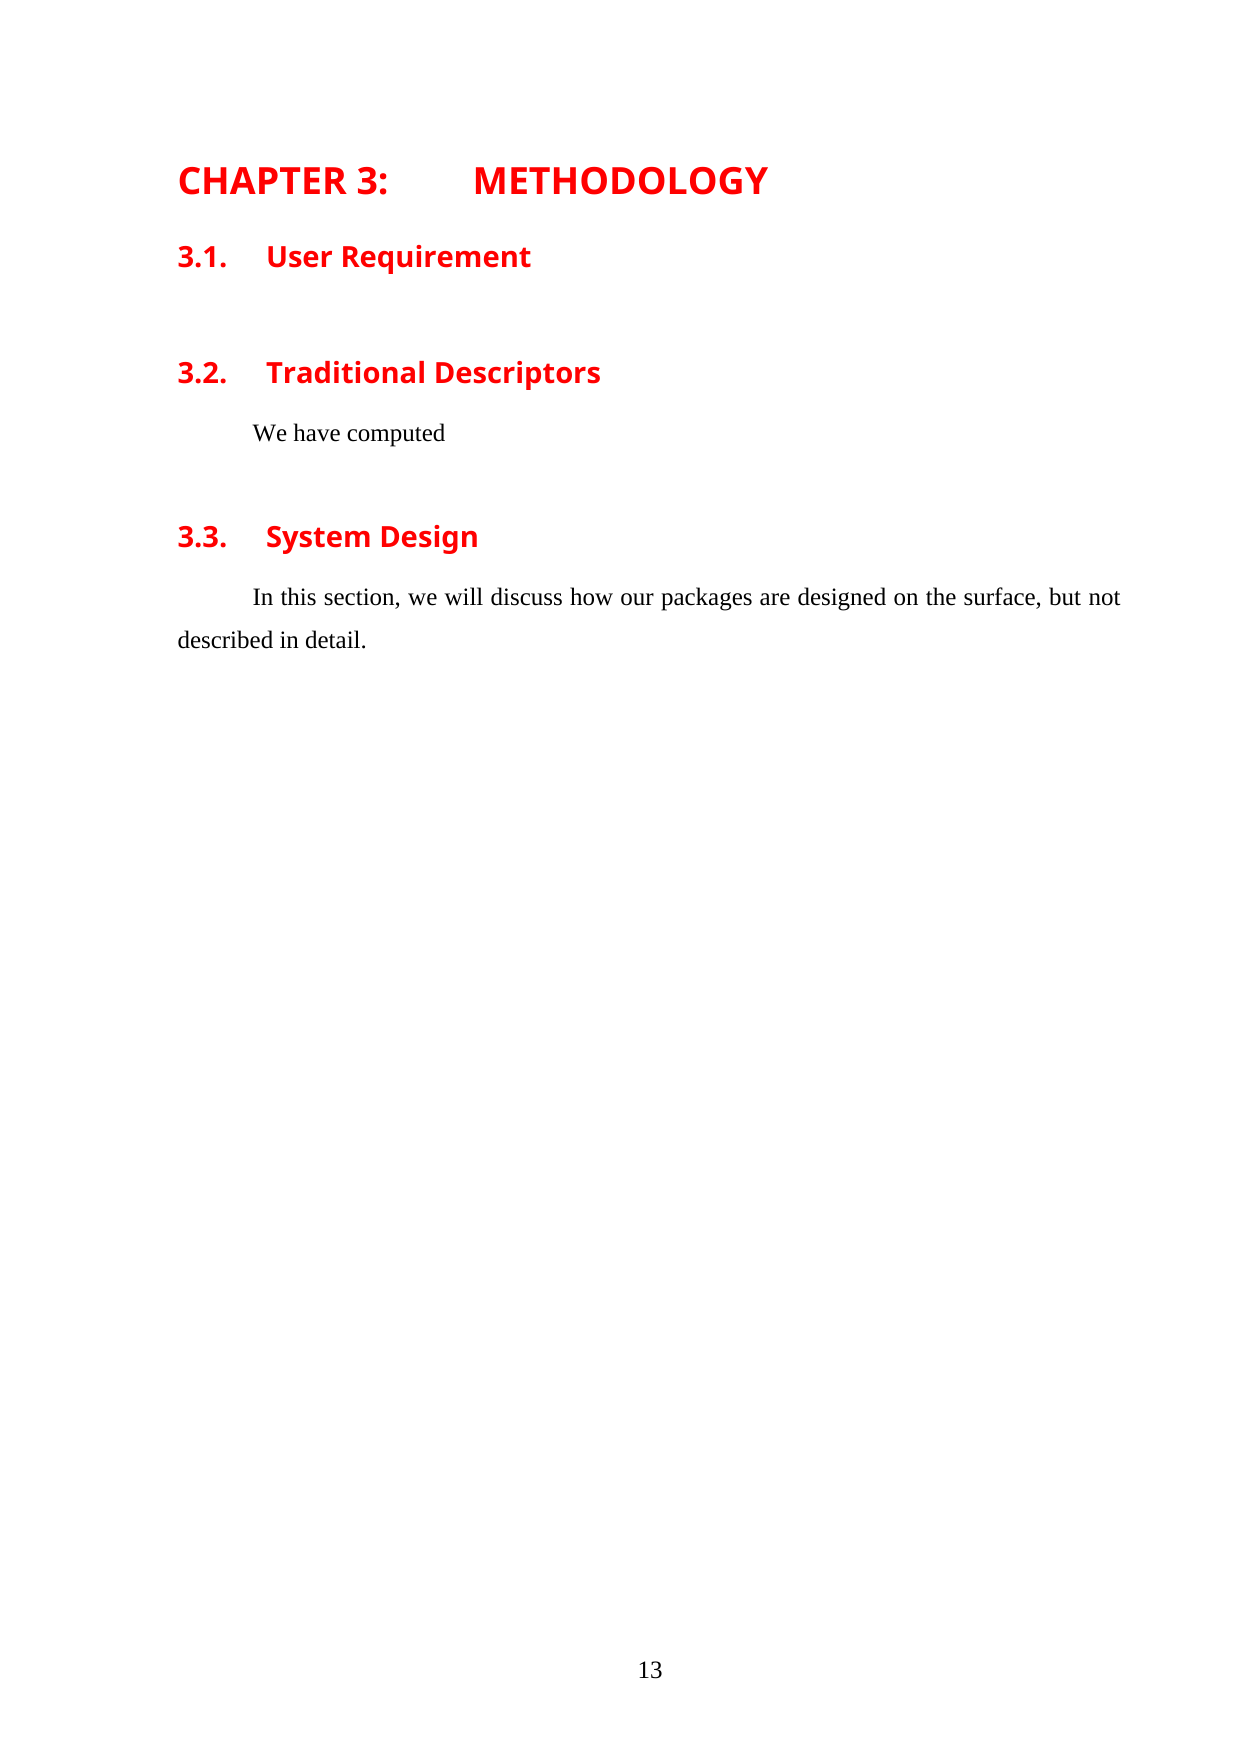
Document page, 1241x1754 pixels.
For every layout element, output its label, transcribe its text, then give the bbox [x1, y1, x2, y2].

text In this section, we will discuss how our packages are designed on the surface, but not described in detail. [177, 582, 1122, 654]
subtitle Traditional Descriptors [177, 352, 1122, 392]
subtitle METHODOLOGY [177, 154, 1122, 205]
text We have computed [177, 418, 1122, 446]
subtitle System Design [177, 516, 1122, 556]
subtitle User Requirement [177, 237, 1122, 276]
